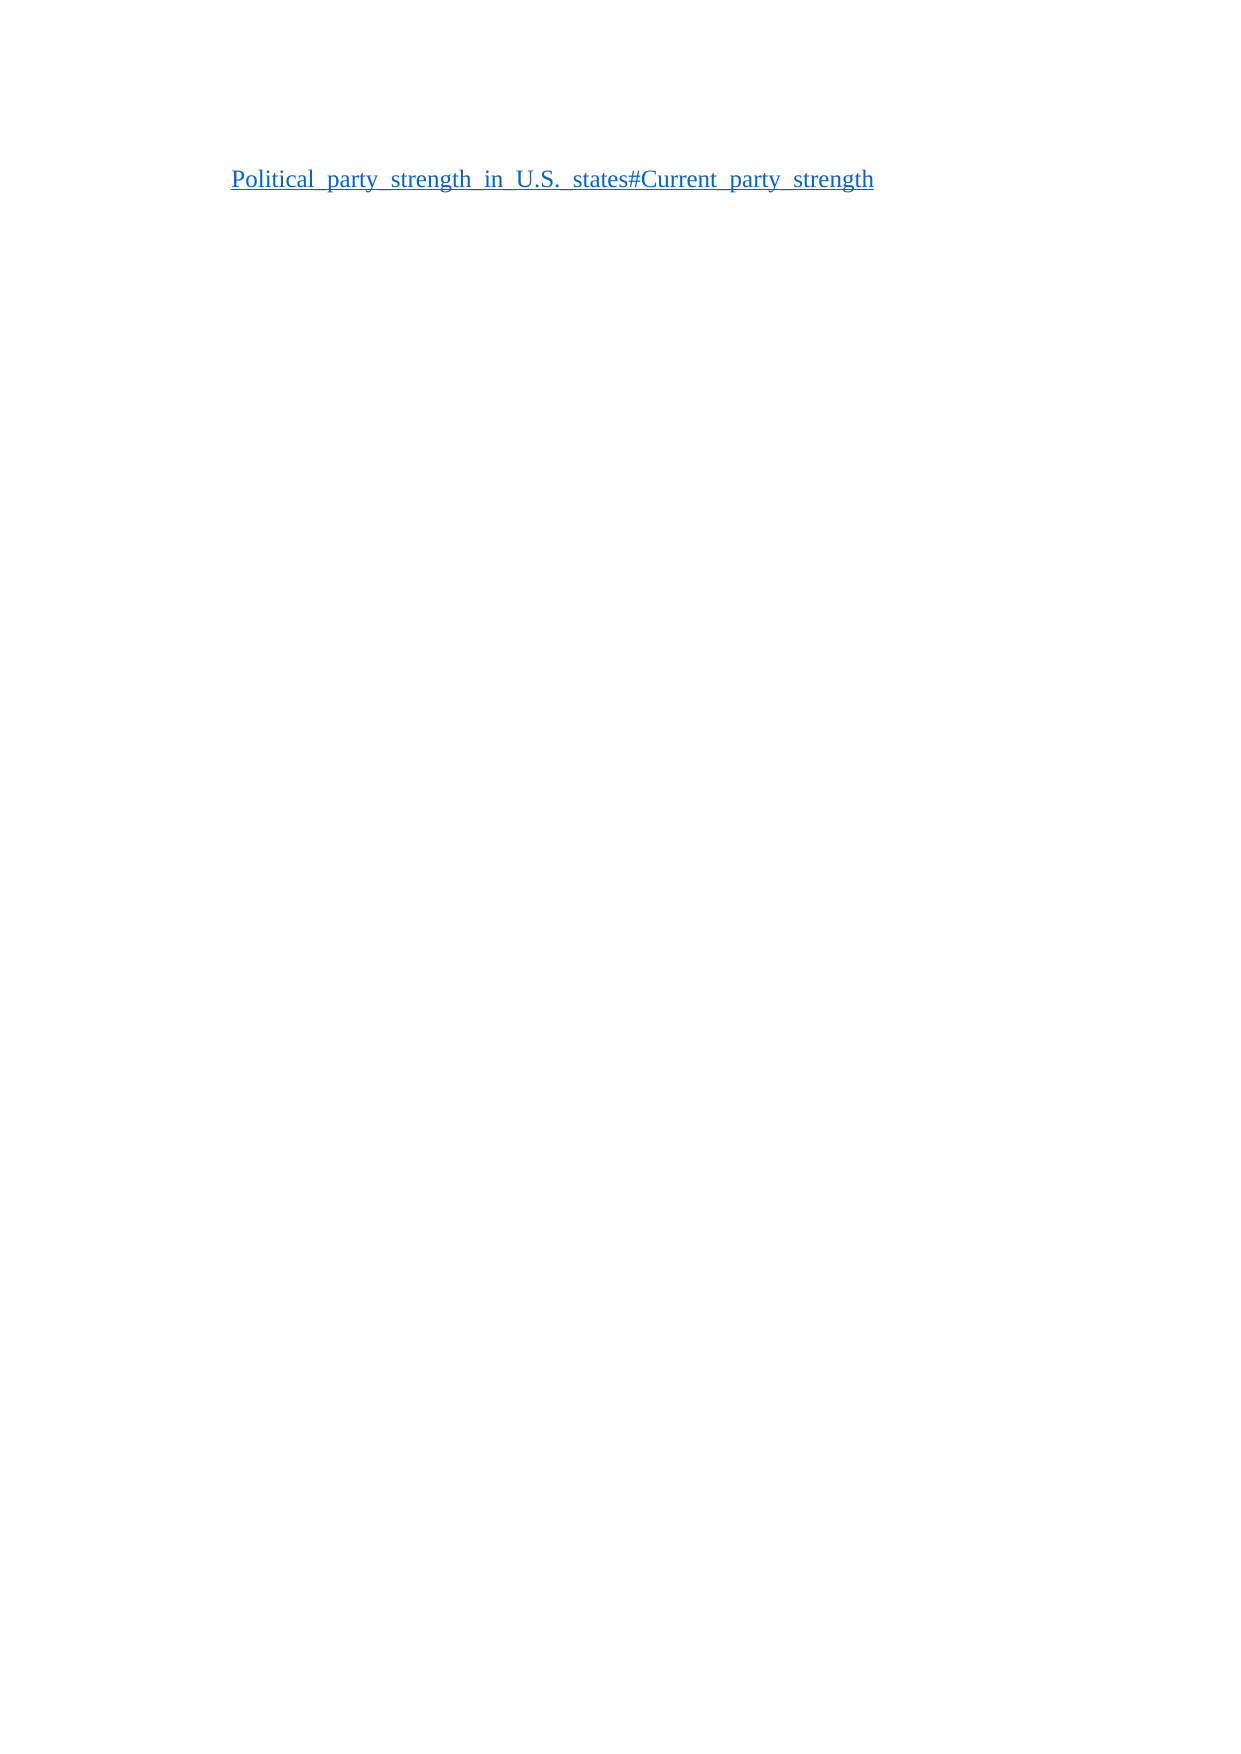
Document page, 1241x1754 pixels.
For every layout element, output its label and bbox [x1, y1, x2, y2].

list [231, 162, 1053, 194]
